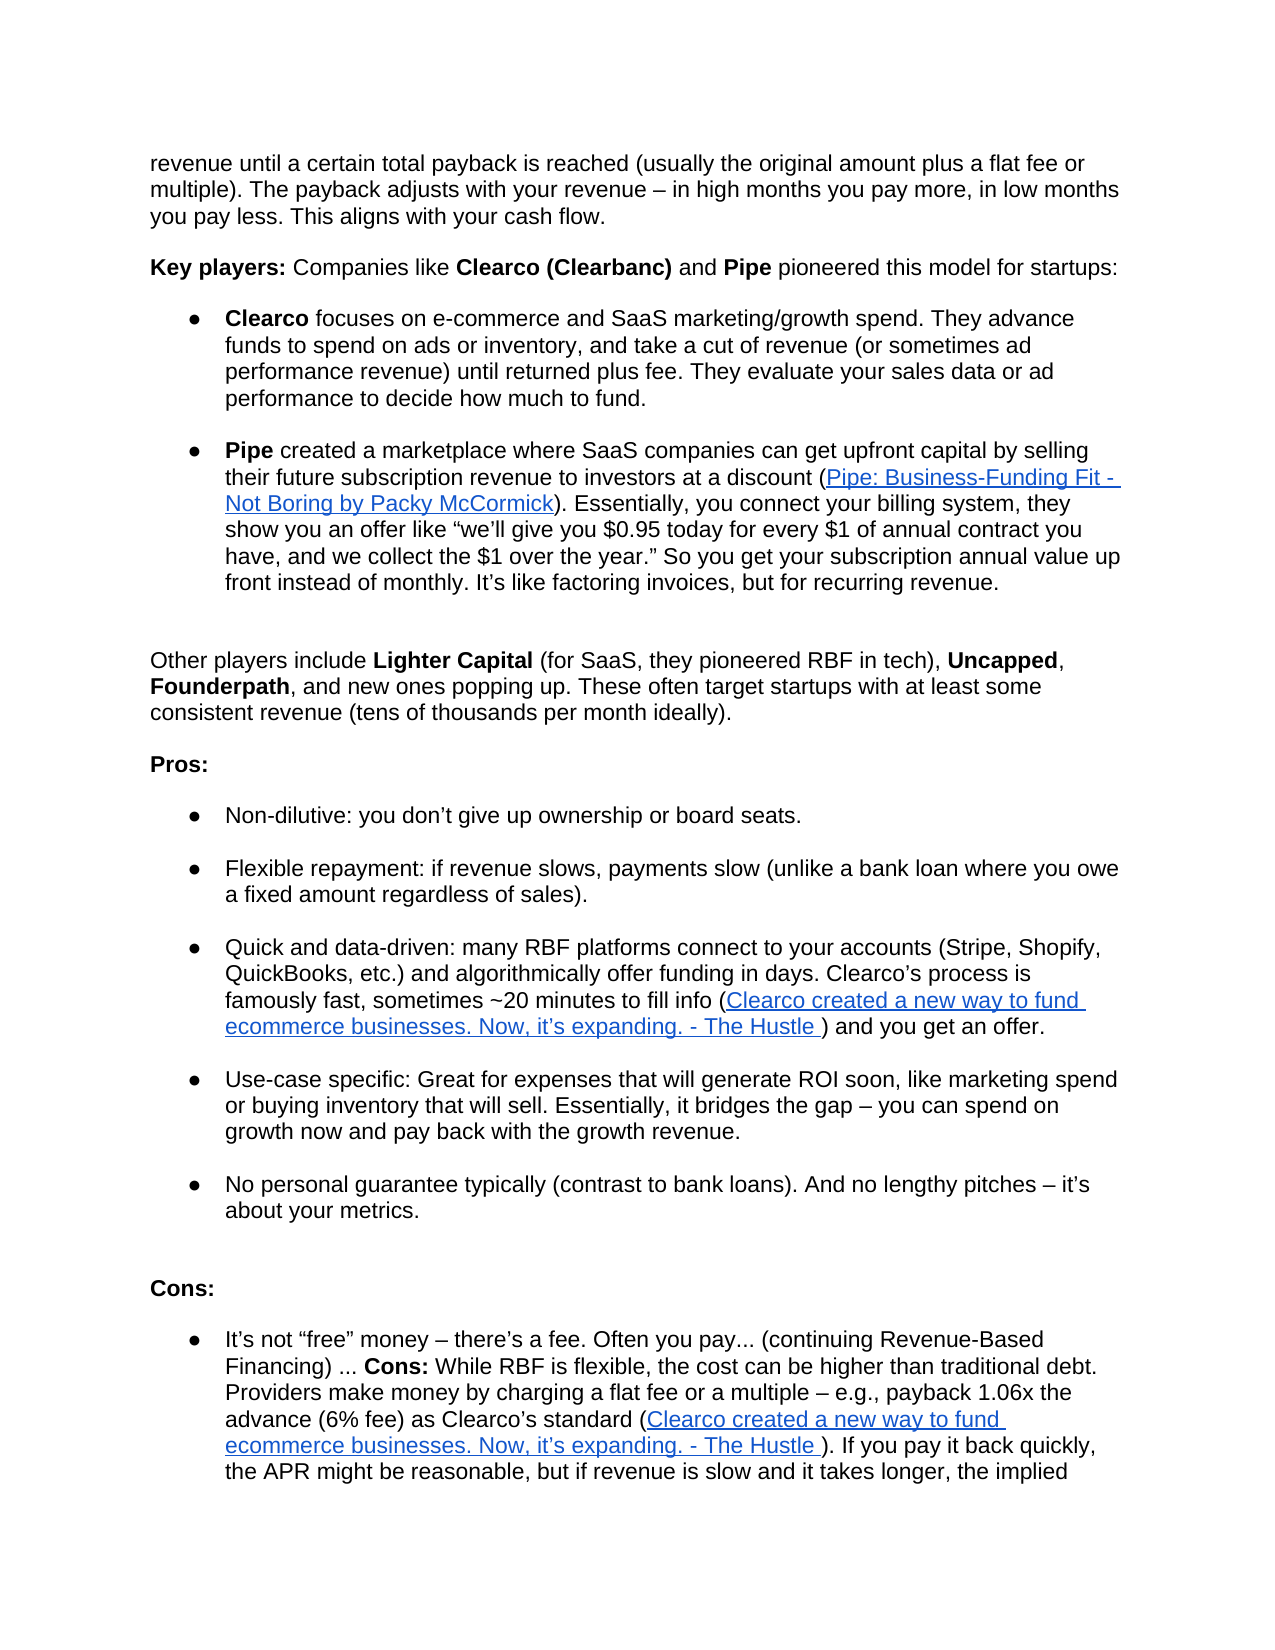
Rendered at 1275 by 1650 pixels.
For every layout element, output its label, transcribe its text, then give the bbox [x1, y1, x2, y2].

list Non-dilutive: you don’t give up ownership or board seats. [187, 802, 1125, 855]
list No personal guarantee typically (contrast to bank loans). And no lengthy pitches – it’s about your metrics. [187, 1171, 1125, 1250]
list Flexible repayment: if revenue slows, payments slow (unlike a bank loan where you owe a fixed amount regardless of sales). [187, 855, 1125, 934]
list Pipe created a marketplace where SaaS companies can get upfront capital by selling their future subscription revenue to investors at a discount (Pipe: Business-Funding Fit - Not Boring by Packy McCormick). Essentially, you connect your billing system, they show you an offer like “we’ll give you $0.95 today for every $1 of annual contract you have, and we collect the $1 over the year.” So you get your subscription annual value up front instead of monthly. It’s like factoring invoices, but for recurring revenue. [187, 437, 1125, 622]
list Clearco focuses on e-commerce and SaaS marketing/growth spend. They advance funds to spend on ads or inventory, and take a cut of revenue (or sometimes ad performance revenue) until returned plus fee. They evaluate your sales data or ad performance to decide how much to fund. [187, 305, 1125, 437]
list Quick and data-driven: many RBF platforms connect to your accounts (Stripe, Shopify, QuickBooks, etc.) and algorithmically offer funding in days. Clearco’s process is famously fast, sometimes ~20 minutes to fill info (Clearco created a new way to fund ecommerce businesses. Now, it’s expanding. - The Hustle ) and you get an offer. [187, 934, 1125, 1066]
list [187, 1326, 1125, 1484]
text Cons: [150, 1275, 1125, 1301]
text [150, 150, 1125, 229]
text Pros: [150, 751, 1125, 777]
list Use-case specific: Great for expenses that will generate ROI soon, like marketing spend or buying inventory that will sell. Essentially, it bridges the gap – you can spend on growth now and pay back with the growth revenue. [187, 1066, 1125, 1171]
text Other players include Lighter Capital (for SaaS, they pioneered RBF in tech), Uncapped, Founderpath, and new ones popping up. These often target startups with at least some consistent revenue (tens of thousands per month ideally). [150, 647, 1125, 726]
text Key players: Companies like Clearco (Clearbanc) and Pipe pioneered this model for startups: [150, 254, 1125, 280]
